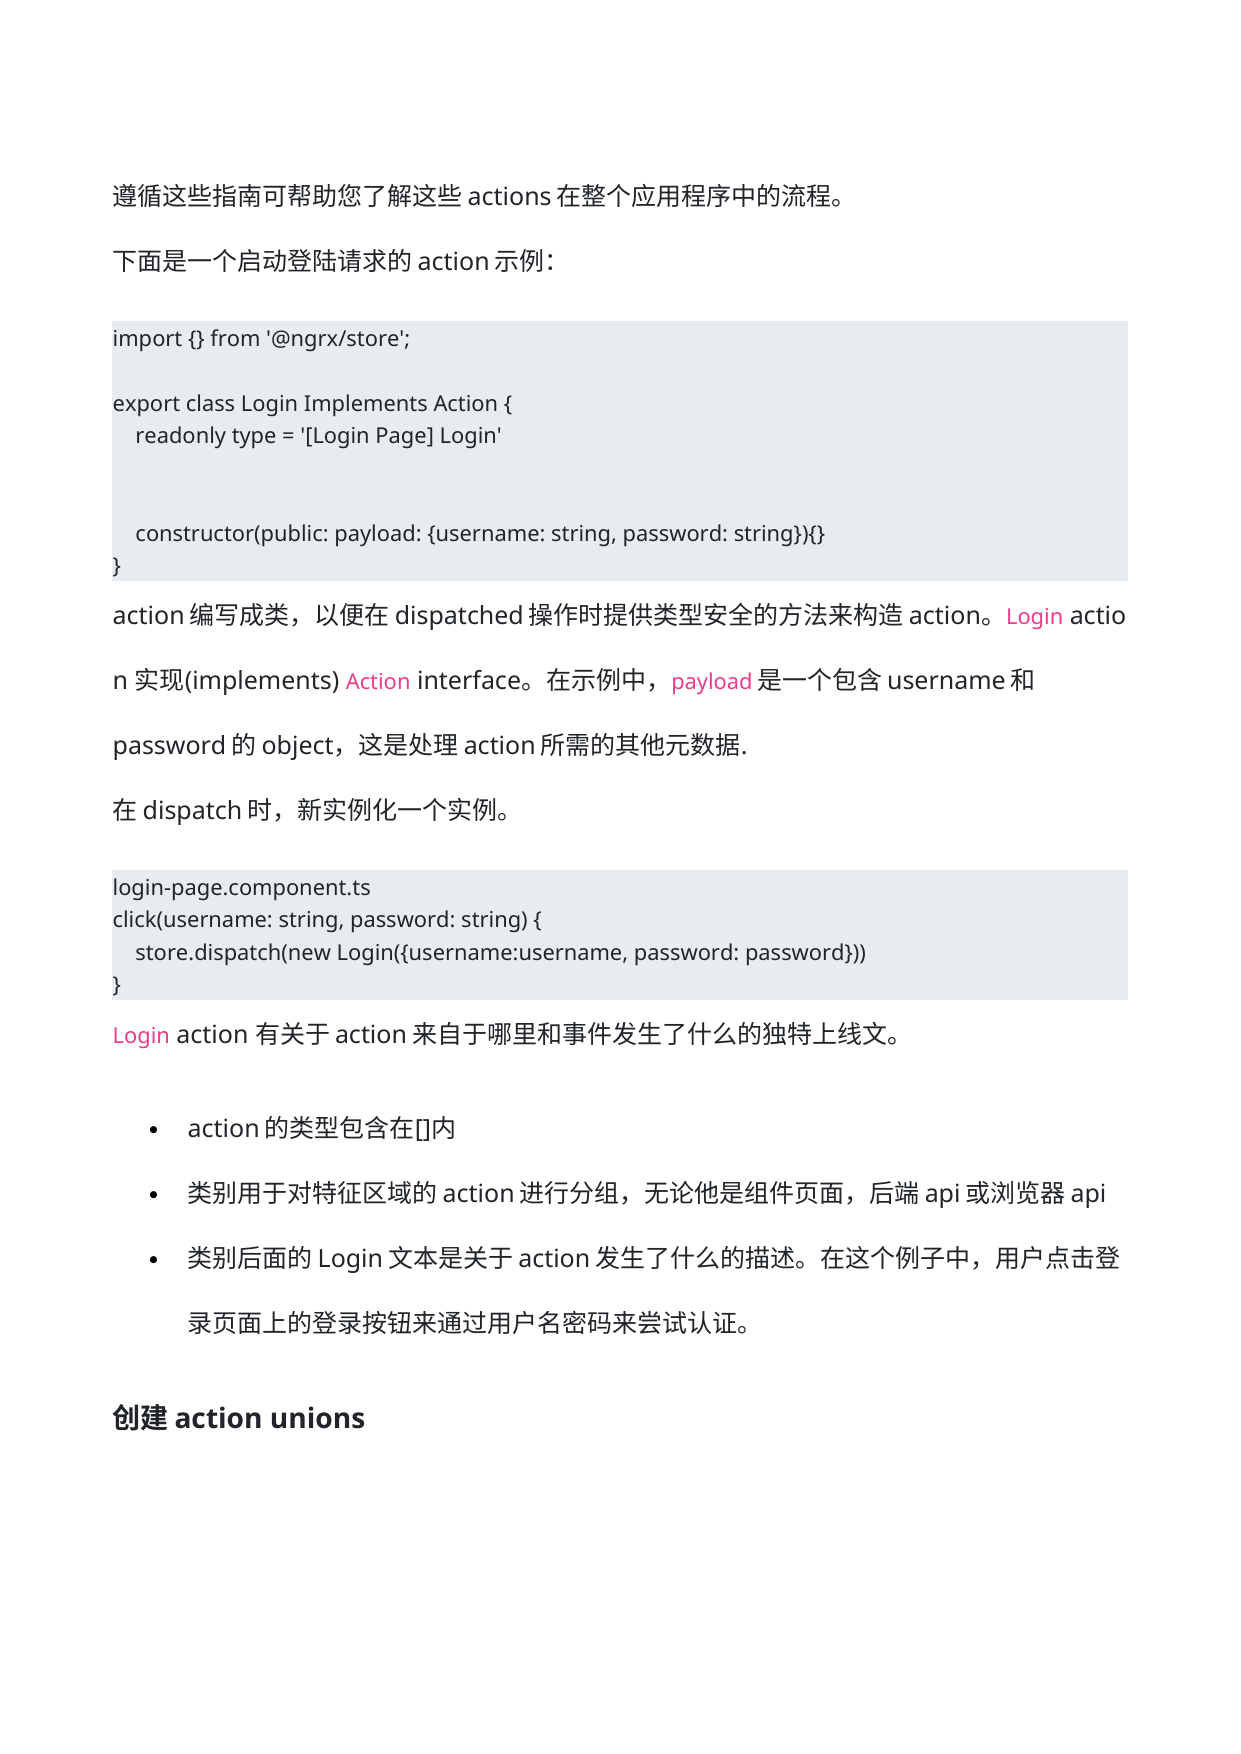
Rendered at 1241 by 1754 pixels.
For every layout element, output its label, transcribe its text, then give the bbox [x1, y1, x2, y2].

text action编写成类，以便在dispatched操作时提供类型安全的方法来构造action。Login action 实现(implements) Action interface。在示例中，payload是一个包含username和password的object，这是处理action所需的其他元数据. 在dispatch时，新实例化一个实例。 [112, 581, 1128, 841]
text } [112, 968, 1128, 1000]
text constructor(public: payload: {username: string, password: string}){} [112, 516, 1128, 549]
text } [112, 549, 1128, 581]
list 类别用于对特征区域的action进行分组，无论他是组件页面，后端api或浏览器api [150, 1159, 1128, 1224]
list 类别后面的Login文本是关于action发生了什么的描述。在这个例子中，用户点击登录页面上的登录按钮来通过用户名密码来尝试认证。 [150, 1224, 1128, 1354]
list action的类型包含在[]内 [150, 1094, 1128, 1159]
text readonly type = '[Login Page] Login' [112, 419, 1128, 451]
text store.dispatch(new Login({username:username, password: password})) [112, 935, 1128, 968]
text 遵循这些指南可帮助您了解这些actions在整个应用程序中的流程。 下面是一个启动登陆请求的action示例： [112, 162, 1128, 292]
text click(username: string, password: string) { [112, 903, 1128, 935]
text import {} from '@ngrx/store'; [112, 321, 1128, 354]
text export class Login Implements Action { [112, 386, 1128, 419]
subtitle 创建action unions [112, 1384, 1128, 1449]
text login-page.component.ts [112, 870, 1128, 903]
text Login action 有关于action来自于哪里和事件发生了什么的独特上线文。 [112, 1000, 1128, 1065]
